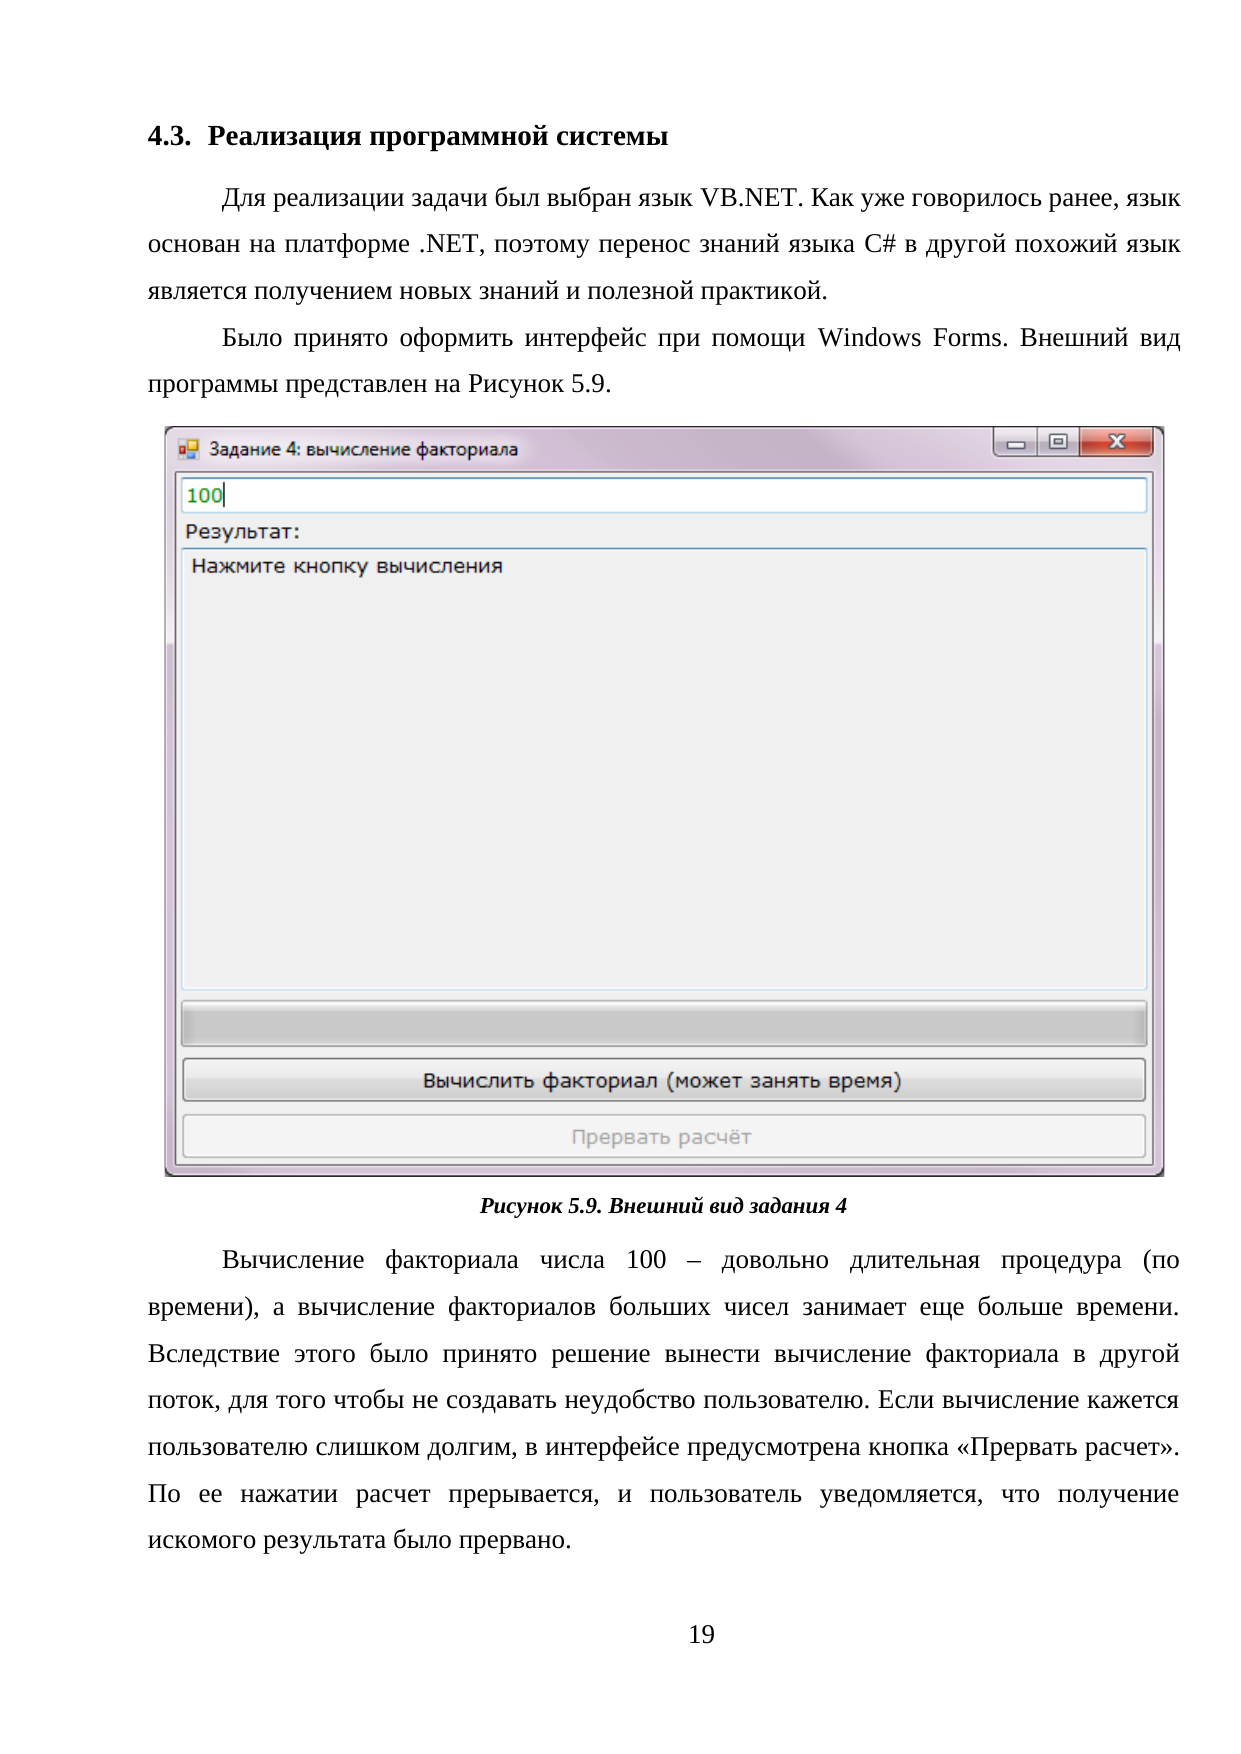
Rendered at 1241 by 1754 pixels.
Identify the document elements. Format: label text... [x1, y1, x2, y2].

text Для реализации задачи был выбран язык VB.NET. Как уже говорилось ранее, язык основан на платформе .NET, поэтому перенос знаний языка C# в другой похожий язык является получением новых знаний и полезной практикой. [148, 181, 1181, 305]
text Вычисление факториала числа 100 – довольно длительная процедура (по времени), а вычисление факториалов больших чисел занимает еще больше времени. Вследствие этого было принято решение вынести вычисление факториала в другой поток, для того чтобы не создавать неудобство пользователю. Если вычисление кажется пользователю слишком долгим, в интерфейсе предусмотрена кнопка «Прервать расчет». По ее нажатии расчет прерывается, и пользователь уведомляется, что получение искомого результата было прервано. [148, 1244, 1181, 1555]
picture [164, 426, 1165, 1177]
subtitle Реализация программной системы [148, 118, 1181, 152]
